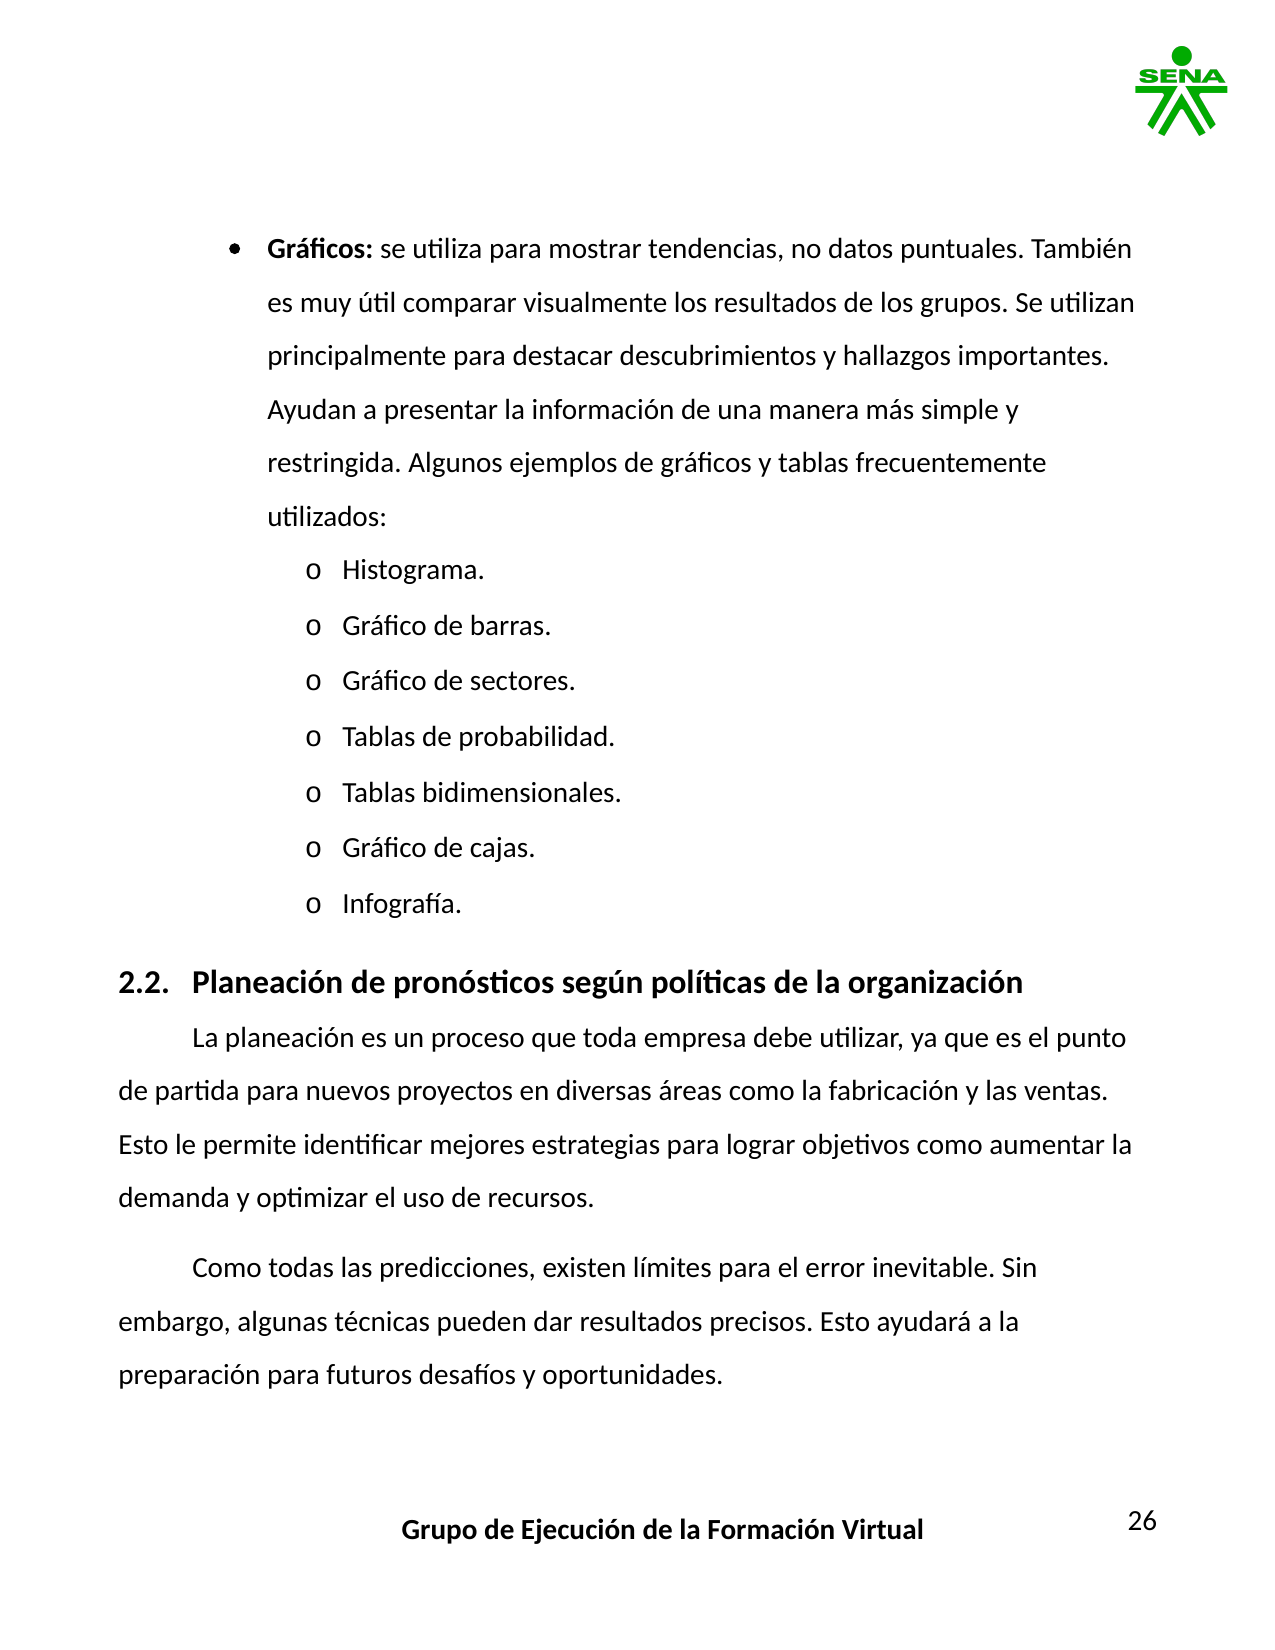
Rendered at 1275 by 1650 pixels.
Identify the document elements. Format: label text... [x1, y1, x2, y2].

list Infografía. [304, 885, 1157, 922]
list Tablas bidimensionales. [304, 774, 1157, 811]
list Tablas de probabilidad. [304, 718, 1157, 755]
list Gráfico de barras. [304, 607, 1157, 644]
picture [1135, 46, 1228, 136]
list Gráfico de sectores. [304, 662, 1157, 699]
list Gráfico de cajas. [304, 829, 1157, 866]
list Histograma. [304, 551, 1157, 588]
text La planeación es un proceso que toda empresa debe utilizar, ya que es el punto de partida para nuevos proyectos en diversas áreas como la fabricación y las ventas. Esto le permite identificar mejores estrategias para lograr objetivos como aumentar la demanda y optimizar el uso de recursos. [118, 1019, 1157, 1215]
list Gráficos: se utiliza para mostrar tendencias, no datos puntuales. También es muy útil comparar visualmente los resultados de los grupos. Se utilizan principalmente para destacar descubrimientos y hallazgos importantes. Ayudan a presentar la información de una manera más simple y restringida. Algunos ejemplos de gráficos y tablas frecuentemente utilizados: [229, 231, 1157, 533]
text Como todas las predicciones, existen límites para el error inevitable. Sin embargo, algunas técnicas pueden dar resultados precisos. Esto ayudará a la preparación para futuros desafíos y oportunidades. [118, 1249, 1157, 1392]
subtitle Planeación de pronósticos según políticas de la organización [118, 961, 1157, 1002]
